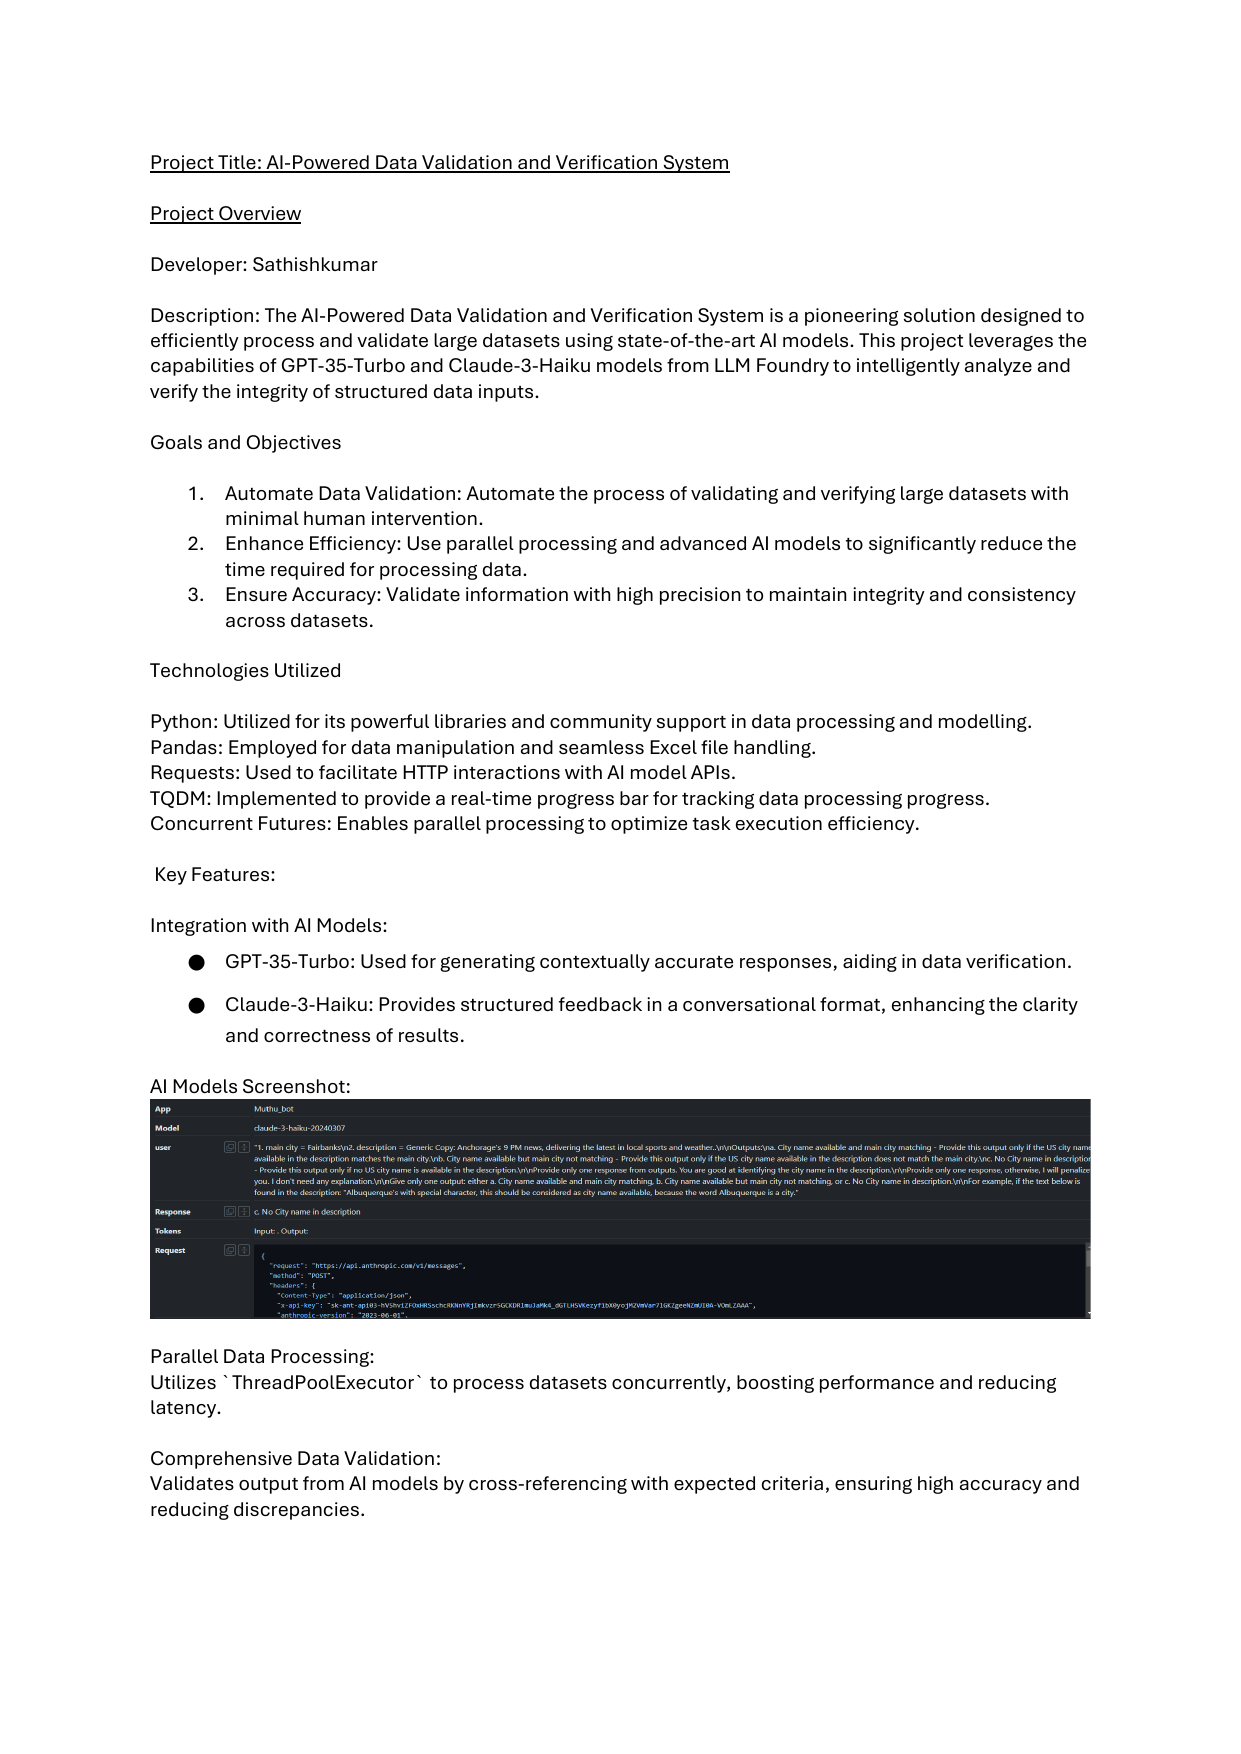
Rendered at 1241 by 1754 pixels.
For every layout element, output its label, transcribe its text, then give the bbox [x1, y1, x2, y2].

text Pandas: Employed for data manipulation and seamless Excel file handling. [150, 734, 1090, 760]
text Concurrent Futures: Enables parallel processing to optimize task execution efficiency. [150, 811, 1090, 836]
text Technologies Utilized [150, 658, 1090, 684]
text Parallel Data Processing: [150, 1344, 1090, 1369]
list Automate Data Validation: Automate the process of validating and verifying large datasets with minimal human intervention. [187, 480, 1090, 531]
text Developer: Sathishkumar [150, 252, 1090, 277]
list Claude-3-Haiku: Provides structured feedback in a conversational format, enhancing the clarity and correctness of results. [187, 981, 1090, 1049]
text Goals and Objectives [150, 429, 1090, 455]
picture [150, 1099, 1091, 1319]
text Requests: Used to facilitate HTTP interactions with AI model APIs. [150, 760, 1090, 785]
text TQDM: Implemented to provide a real-time progress bar for tracking data processing progress. [150, 785, 1090, 811]
text Validates output from AI models by cross-referencing with expected criteria, ensuring high accuracy and reducing discrepancies. [150, 1471, 1090, 1522]
list GPT-35-Turbo: Used for generating contextually accurate responses, aiding in data verification. [187, 938, 1090, 981]
text Project Overview [150, 201, 1090, 226]
text Project Title: AI-Powered Data Validation and Verification System [150, 150, 1090, 175]
text AI Models Screenshot: [150, 1074, 1090, 1099]
text Key Features: [150, 862, 1090, 887]
list Enhance Efficiency: Use parallel processing and advanced AI models to significantly reduce the time required for processing data. [187, 531, 1090, 582]
text Utilizes `ThreadPoolExecutor` to process datasets concurrently, boosting performance and reducing latency. [150, 1369, 1090, 1420]
text Integration with AI Models: [150, 912, 1090, 938]
text Comprehensive Data Validation: [150, 1446, 1090, 1471]
text Python: Utilized for its powerful libraries and community support in data processing and modelling. [150, 709, 1090, 734]
list Ensure Accuracy: Validate information with high precision to maintain integrity and consistency across datasets. [187, 582, 1090, 633]
text Description: The AI-Powered Data Validation and Verification System is a pioneering solution designed to efficiently process and validate large datasets using state-of-the-art AI models. This project leverages the capabilities of GPT-35-Turbo and Claude-3-Haiku models from LLM Foundry to intelligently analyze and verify the integrity of structured data inputs. [150, 302, 1090, 404]
